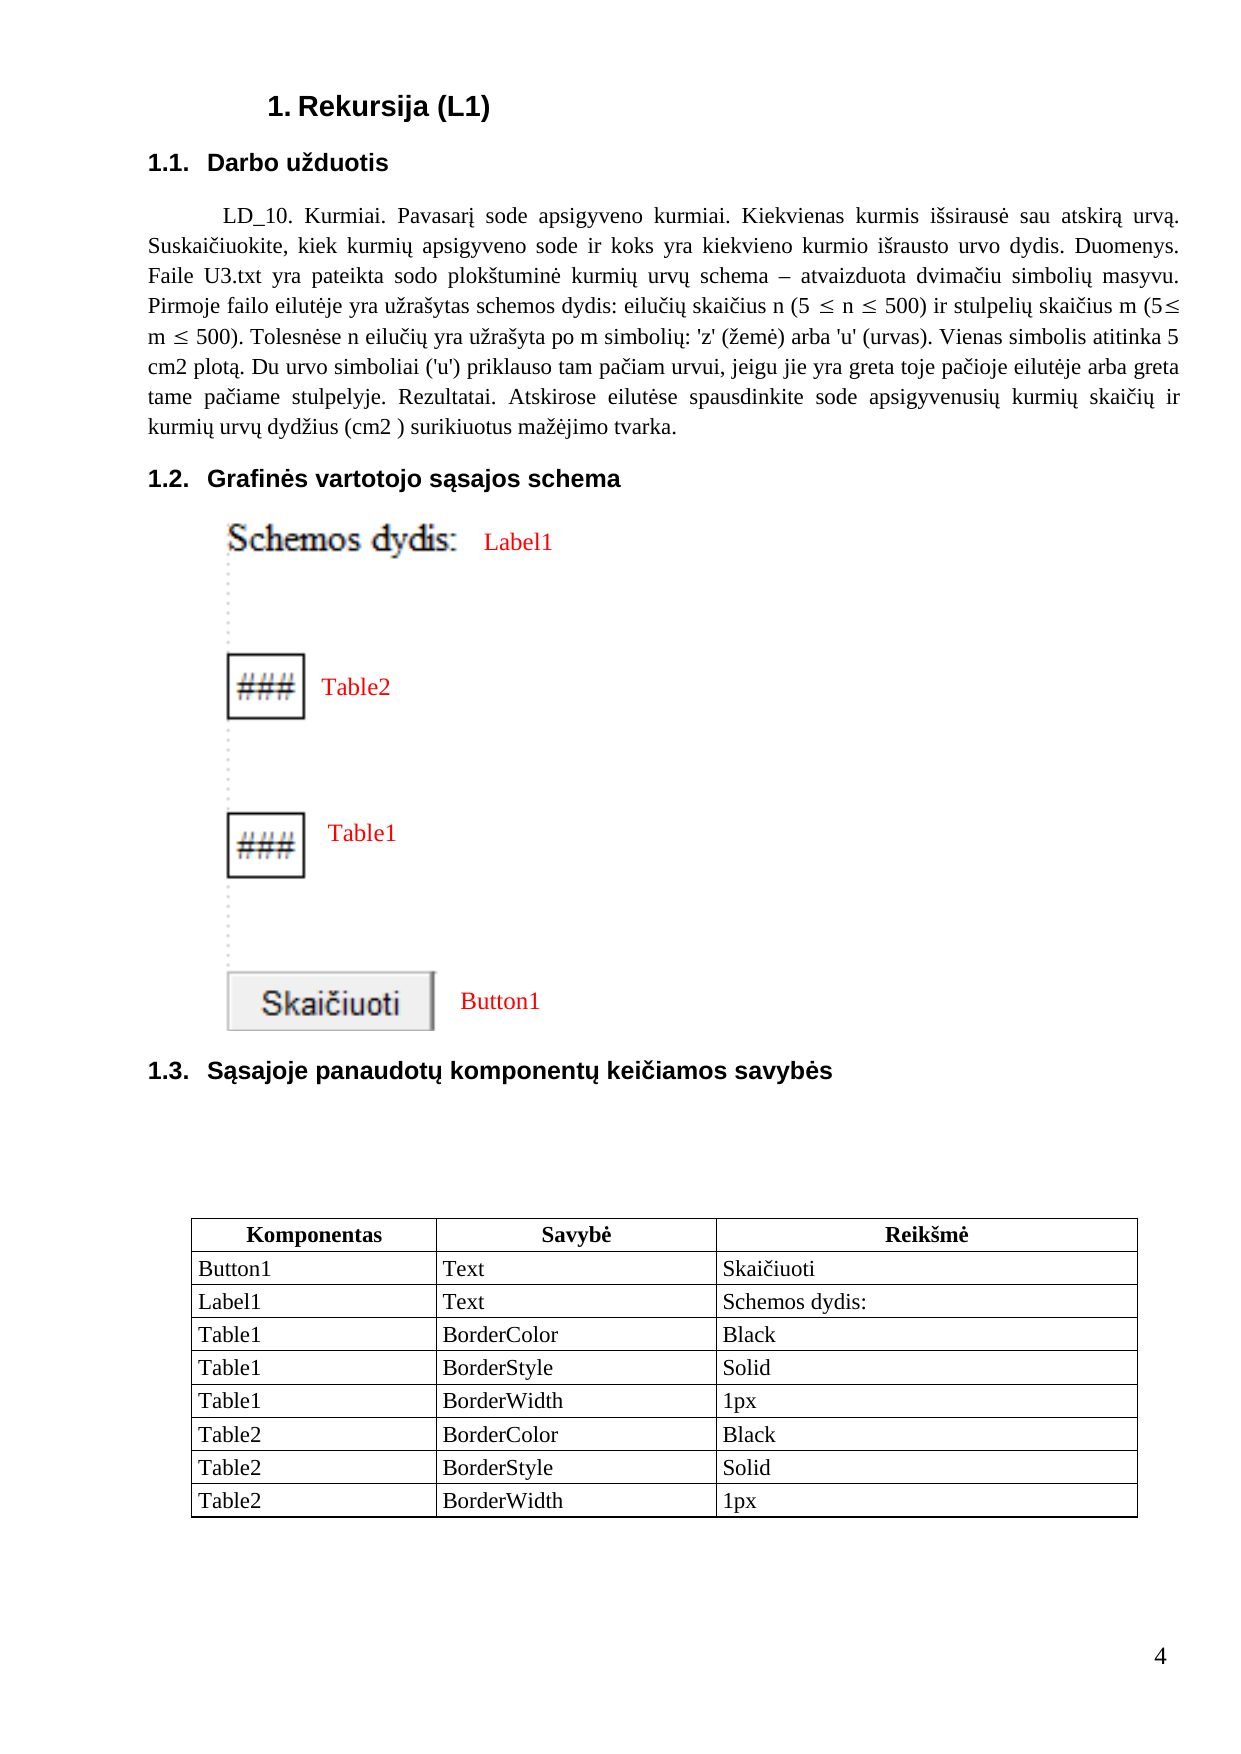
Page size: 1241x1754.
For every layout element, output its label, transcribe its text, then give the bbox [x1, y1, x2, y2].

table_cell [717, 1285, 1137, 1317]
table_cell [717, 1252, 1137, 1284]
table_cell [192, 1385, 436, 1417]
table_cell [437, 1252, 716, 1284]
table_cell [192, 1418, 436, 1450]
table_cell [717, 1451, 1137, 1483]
subtitle Rekursija (L1) [192, 89, 1181, 122]
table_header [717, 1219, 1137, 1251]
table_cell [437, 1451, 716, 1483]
subtitle Darbo užduotis [148, 148, 1181, 177]
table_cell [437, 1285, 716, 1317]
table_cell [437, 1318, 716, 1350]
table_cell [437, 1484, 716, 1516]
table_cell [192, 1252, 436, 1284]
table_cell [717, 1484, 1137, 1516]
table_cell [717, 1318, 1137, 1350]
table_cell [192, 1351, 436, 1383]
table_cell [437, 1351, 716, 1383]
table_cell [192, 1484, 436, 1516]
subtitle Sąsajoje panaudotų komponentų keičiamos savybės [148, 1056, 1181, 1084]
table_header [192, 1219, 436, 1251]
picture [222, 518, 636, 1031]
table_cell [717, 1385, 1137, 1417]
text LD_10. Kurmiai. Pavasarį sode apsigyveno kurmiai. Kiekvienas kurmis išsirausė sau atskirą urvą. Suskaičiuokite, kiek kurmių apsigyveno sode ir koks yra kiekvieno kurmio išrausto urvo dydis. Duomenys. Faile U3.txt yra pateikta sodo plokštuminė kurmių urvų schema – atvaizduota dvimačiu simbolių masyvu. Pirmoje failo eilutėje yra užrašytas schemos dydis: eilučių skaičius n (5 n 500) ir stulpelių skaičius m (5 m 500). Tolesnėse n eilučių yra užrašyta po m simbolių: 'z' (žemė) arba 'u' (urvas). Vienas simbolis atitinka 5 cm2 plotą. Du urvo simboliai ('u') priklauso tam pačiam urvui, jeigu jie yra greta toje pačioje eilutėje arba greta tame pačiame stulpelyje. Rezultatai. Atskirose eilutėse spausdinkite sode apsigyvenusių kurmių skaičių ir kurmių urvų dydžius (cm2 ) surikiuotus mažėjimo tvarka. [148, 202, 1181, 440]
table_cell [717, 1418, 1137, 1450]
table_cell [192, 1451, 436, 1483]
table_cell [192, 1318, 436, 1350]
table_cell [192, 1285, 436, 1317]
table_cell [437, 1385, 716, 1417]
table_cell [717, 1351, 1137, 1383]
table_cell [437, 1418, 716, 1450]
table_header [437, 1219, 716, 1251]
subtitle Grafinės vartotojo sąsajos schema [148, 464, 1181, 493]
